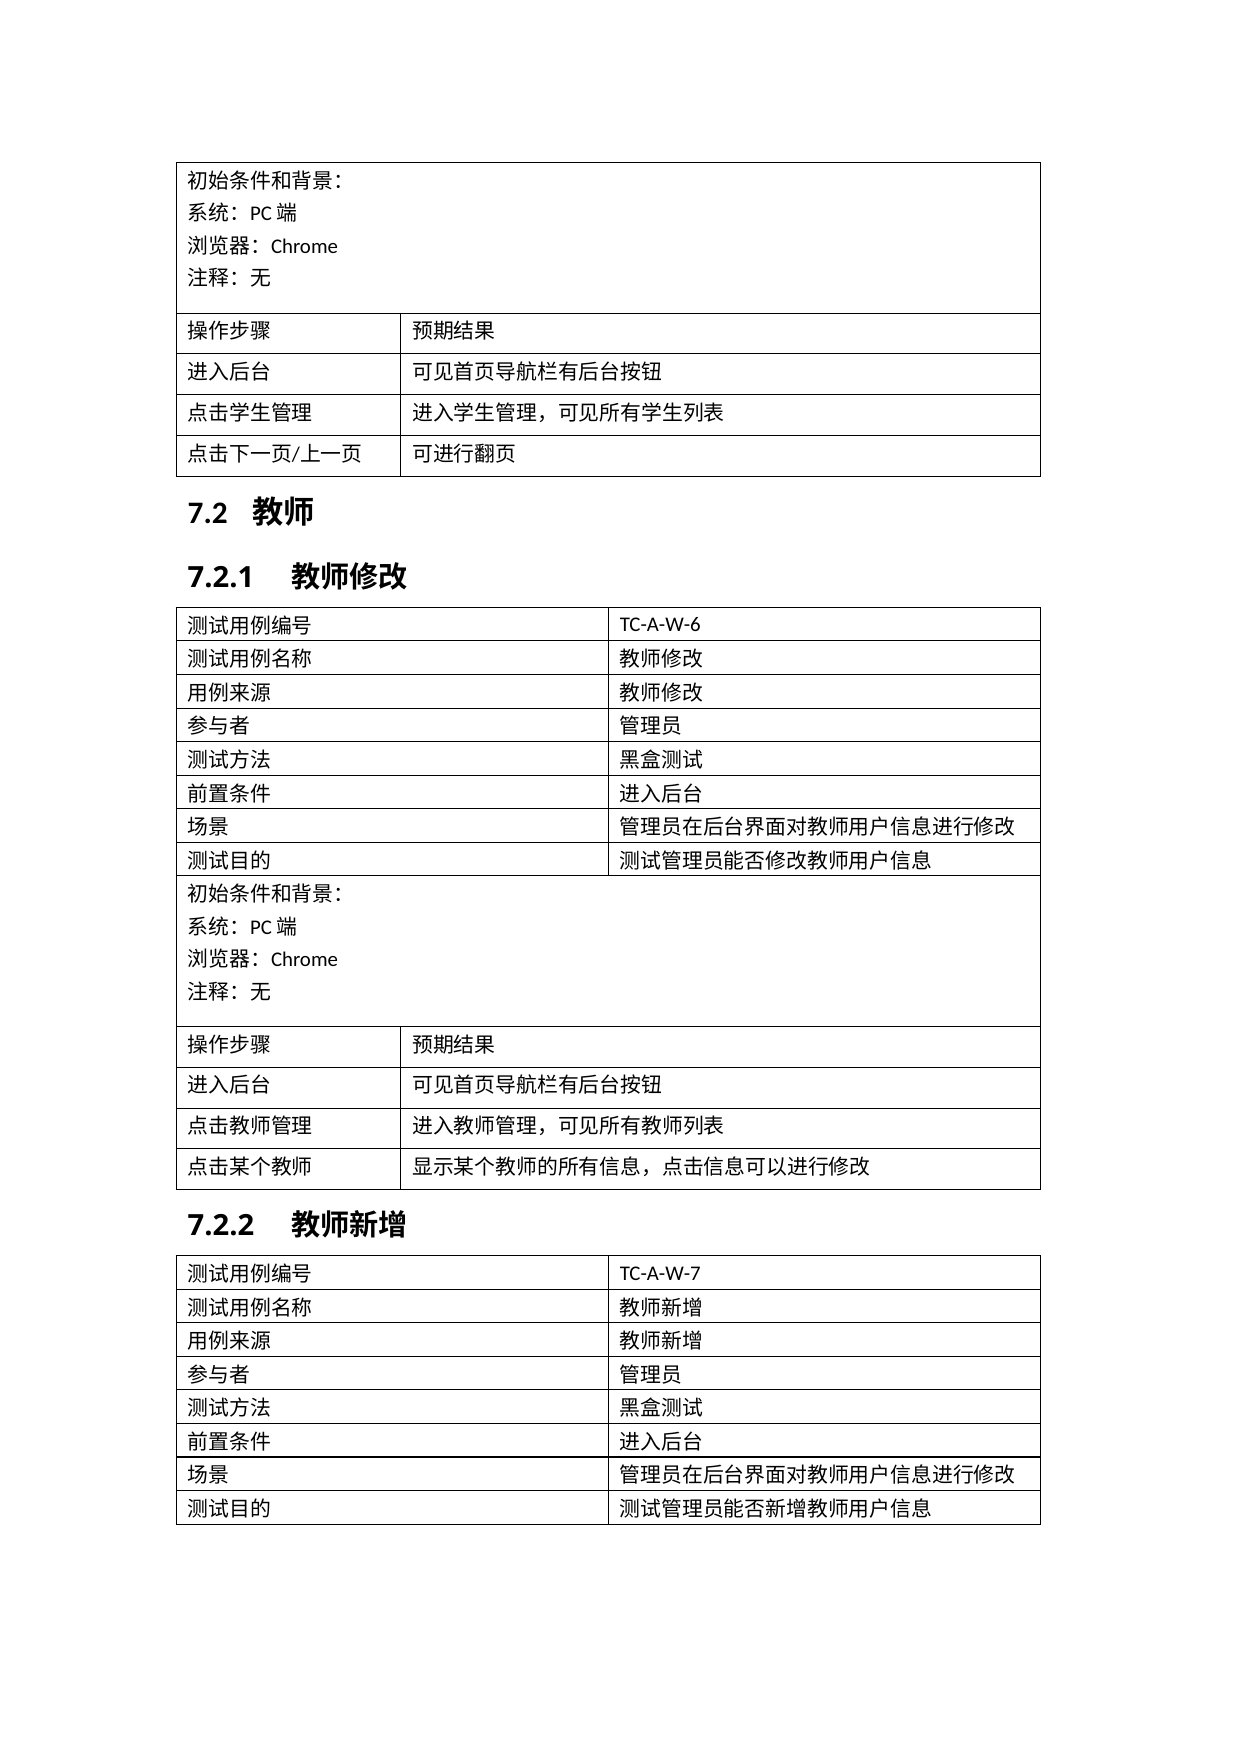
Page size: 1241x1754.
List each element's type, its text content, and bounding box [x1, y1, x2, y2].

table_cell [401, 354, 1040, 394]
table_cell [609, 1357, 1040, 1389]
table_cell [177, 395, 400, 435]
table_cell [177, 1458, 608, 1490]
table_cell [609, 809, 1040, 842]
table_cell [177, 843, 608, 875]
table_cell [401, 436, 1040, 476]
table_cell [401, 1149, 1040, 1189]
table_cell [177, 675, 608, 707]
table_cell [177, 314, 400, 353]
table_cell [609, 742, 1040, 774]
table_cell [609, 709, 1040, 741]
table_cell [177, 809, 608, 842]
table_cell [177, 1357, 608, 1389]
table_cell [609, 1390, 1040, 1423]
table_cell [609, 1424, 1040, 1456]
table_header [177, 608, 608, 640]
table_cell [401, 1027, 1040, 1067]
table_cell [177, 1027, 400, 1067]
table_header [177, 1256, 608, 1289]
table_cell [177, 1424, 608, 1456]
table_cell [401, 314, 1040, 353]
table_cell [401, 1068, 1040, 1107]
text 教师 [187, 477, 1053, 542]
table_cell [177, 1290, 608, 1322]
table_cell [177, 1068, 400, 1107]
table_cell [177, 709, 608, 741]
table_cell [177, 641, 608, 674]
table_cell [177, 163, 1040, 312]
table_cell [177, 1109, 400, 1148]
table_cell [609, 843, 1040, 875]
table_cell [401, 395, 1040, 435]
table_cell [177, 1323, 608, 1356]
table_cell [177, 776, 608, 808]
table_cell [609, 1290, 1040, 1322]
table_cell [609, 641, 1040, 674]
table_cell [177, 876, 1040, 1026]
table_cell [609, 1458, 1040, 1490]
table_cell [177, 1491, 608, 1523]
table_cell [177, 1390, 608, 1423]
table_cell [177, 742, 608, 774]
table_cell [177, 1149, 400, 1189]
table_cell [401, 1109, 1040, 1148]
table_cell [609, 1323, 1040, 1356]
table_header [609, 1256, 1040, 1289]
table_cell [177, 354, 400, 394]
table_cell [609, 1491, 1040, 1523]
text 教师新增 [187, 1190, 1053, 1255]
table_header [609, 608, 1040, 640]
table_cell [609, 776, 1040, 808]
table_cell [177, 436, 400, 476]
text 教师修改 [187, 542, 1053, 607]
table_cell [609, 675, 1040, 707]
